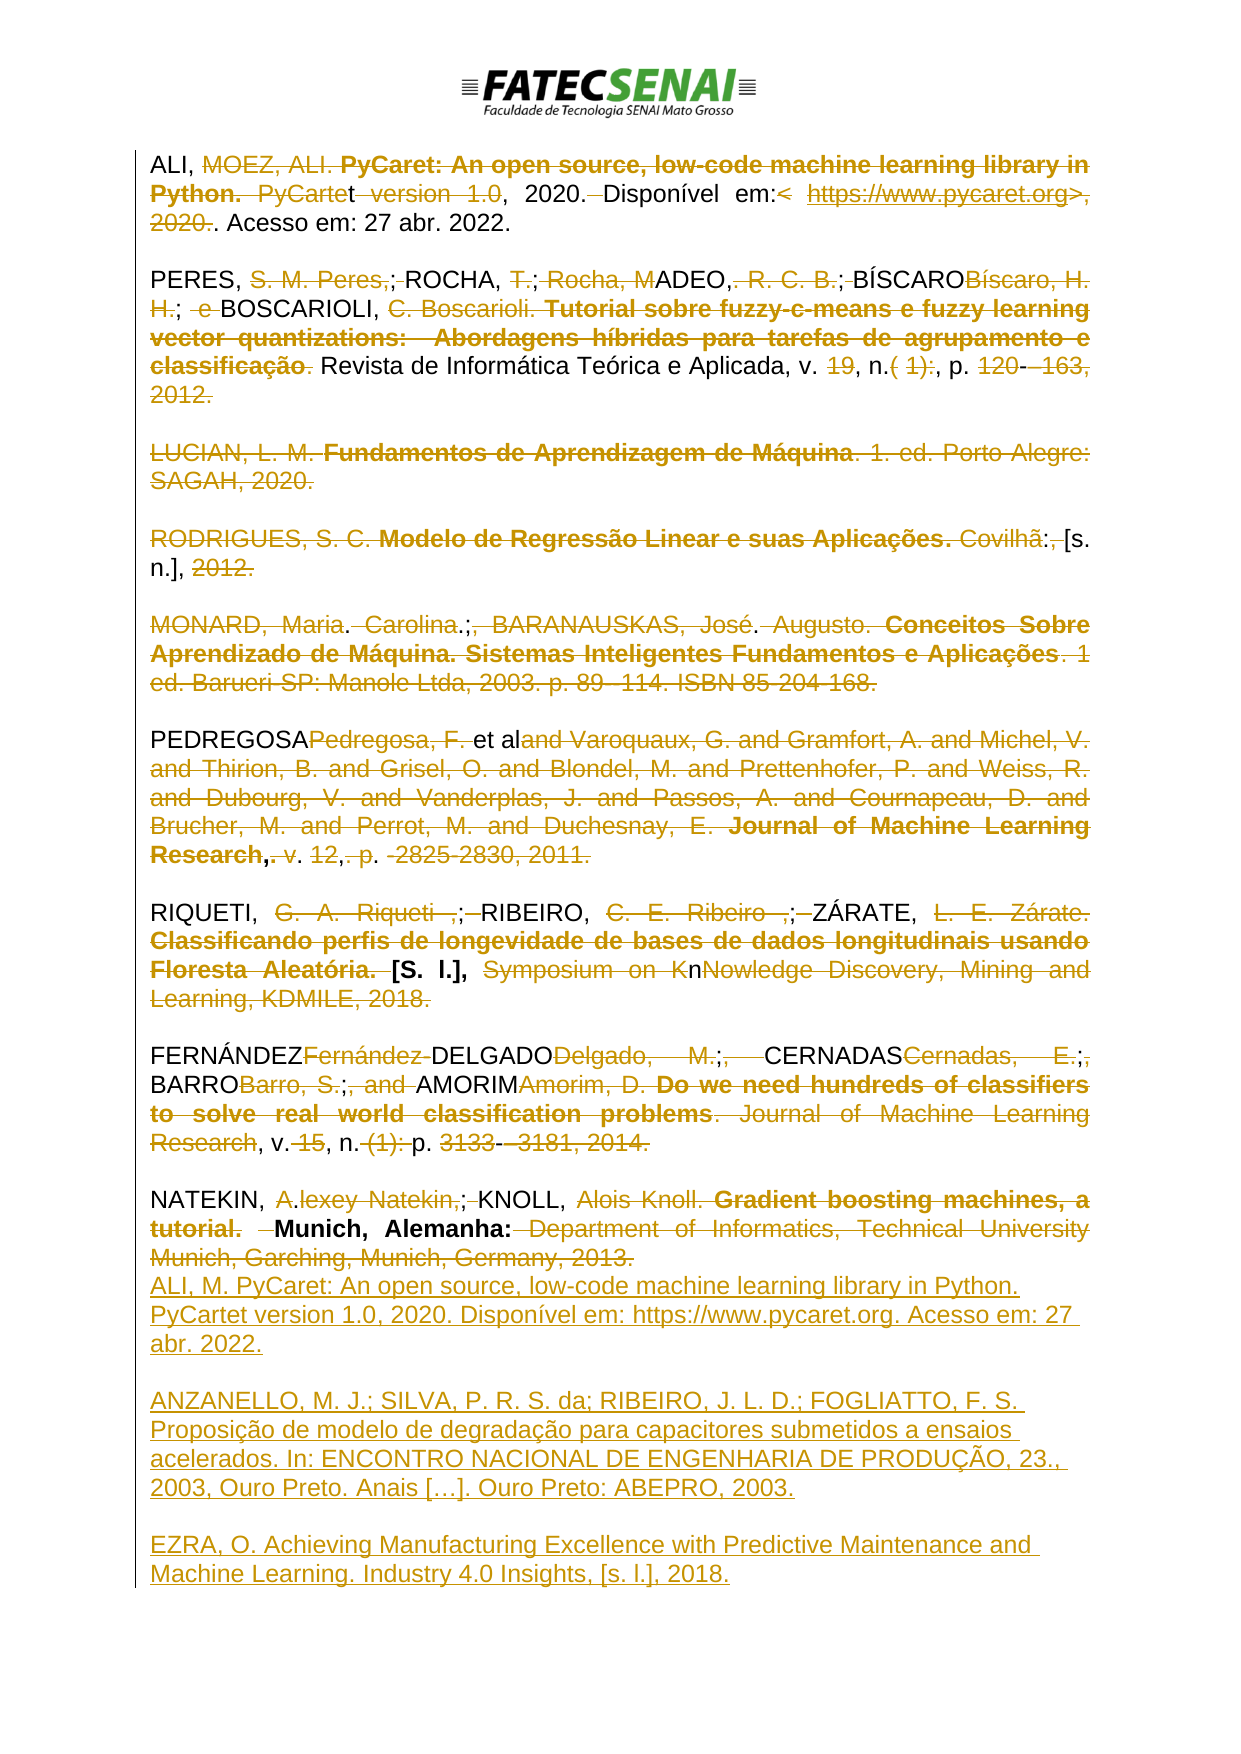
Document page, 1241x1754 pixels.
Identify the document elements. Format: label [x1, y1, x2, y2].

picture [435, 58, 781, 129]
